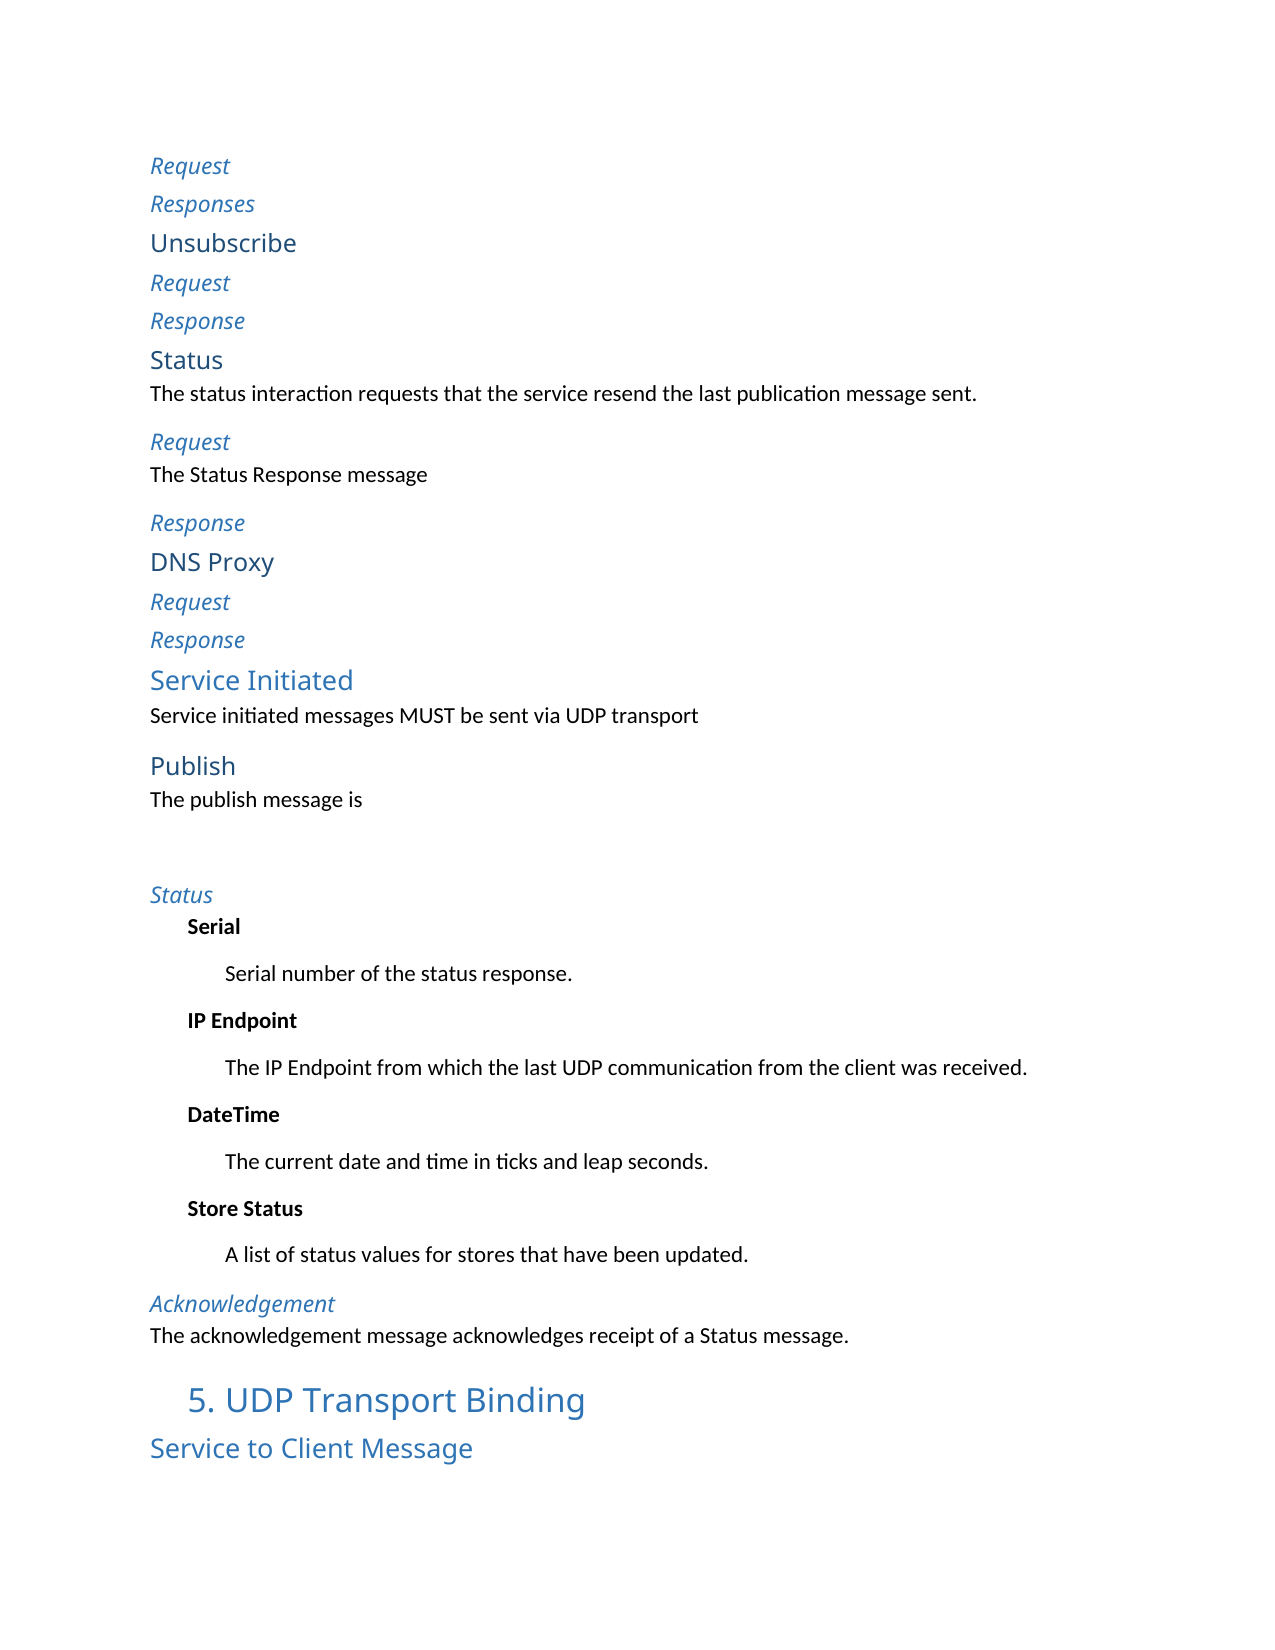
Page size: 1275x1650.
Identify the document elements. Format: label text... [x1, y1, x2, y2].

subtitle Request [150, 426, 1125, 457]
subtitle Service to Client Message [150, 1429, 1125, 1466]
text The current date and time in ticks and leap seconds. [225, 1147, 1125, 1175]
subtitle Responses [150, 188, 1125, 219]
subtitle UDP Transport Binding [187, 1376, 1125, 1422]
subtitle Response [150, 507, 1125, 538]
text The IP Endpoint from which the last UDP communication from the client was received. [225, 1053, 1125, 1081]
subtitle Request [150, 586, 1125, 617]
text The status interaction requests that the service resend the last publication message sent. [150, 379, 1125, 407]
text Service initiated messages MUST be sent via UDP transport [150, 701, 1125, 729]
text The Status Response message [150, 460, 1125, 488]
text DateTime [187, 1100, 1125, 1128]
text Serial [187, 912, 1125, 941]
text Store Status [187, 1194, 1125, 1222]
subtitle Request [150, 267, 1125, 298]
subtitle Service Initiated [150, 662, 1125, 698]
subtitle Status [150, 879, 1125, 910]
subtitle Request [150, 150, 1125, 181]
subtitle Response [150, 624, 1125, 655]
text A list of status values for stores that have been updated. [225, 1241, 1125, 1269]
subtitle Response [150, 305, 1125, 336]
text IP Endpoint [187, 1006, 1125, 1034]
subtitle Status [150, 343, 1125, 377]
subtitle DNS Proxy [150, 545, 1125, 579]
subtitle Acknowledgement [150, 1287, 1125, 1319]
text The acknowledgement message acknowledges receipt of a Status message. [150, 1321, 1125, 1349]
text The publish message is [150, 785, 1125, 813]
text Serial number of the status response. [225, 959, 1125, 987]
subtitle Publish [150, 748, 1125, 782]
subtitle Unsubscribe [150, 226, 1125, 260]
